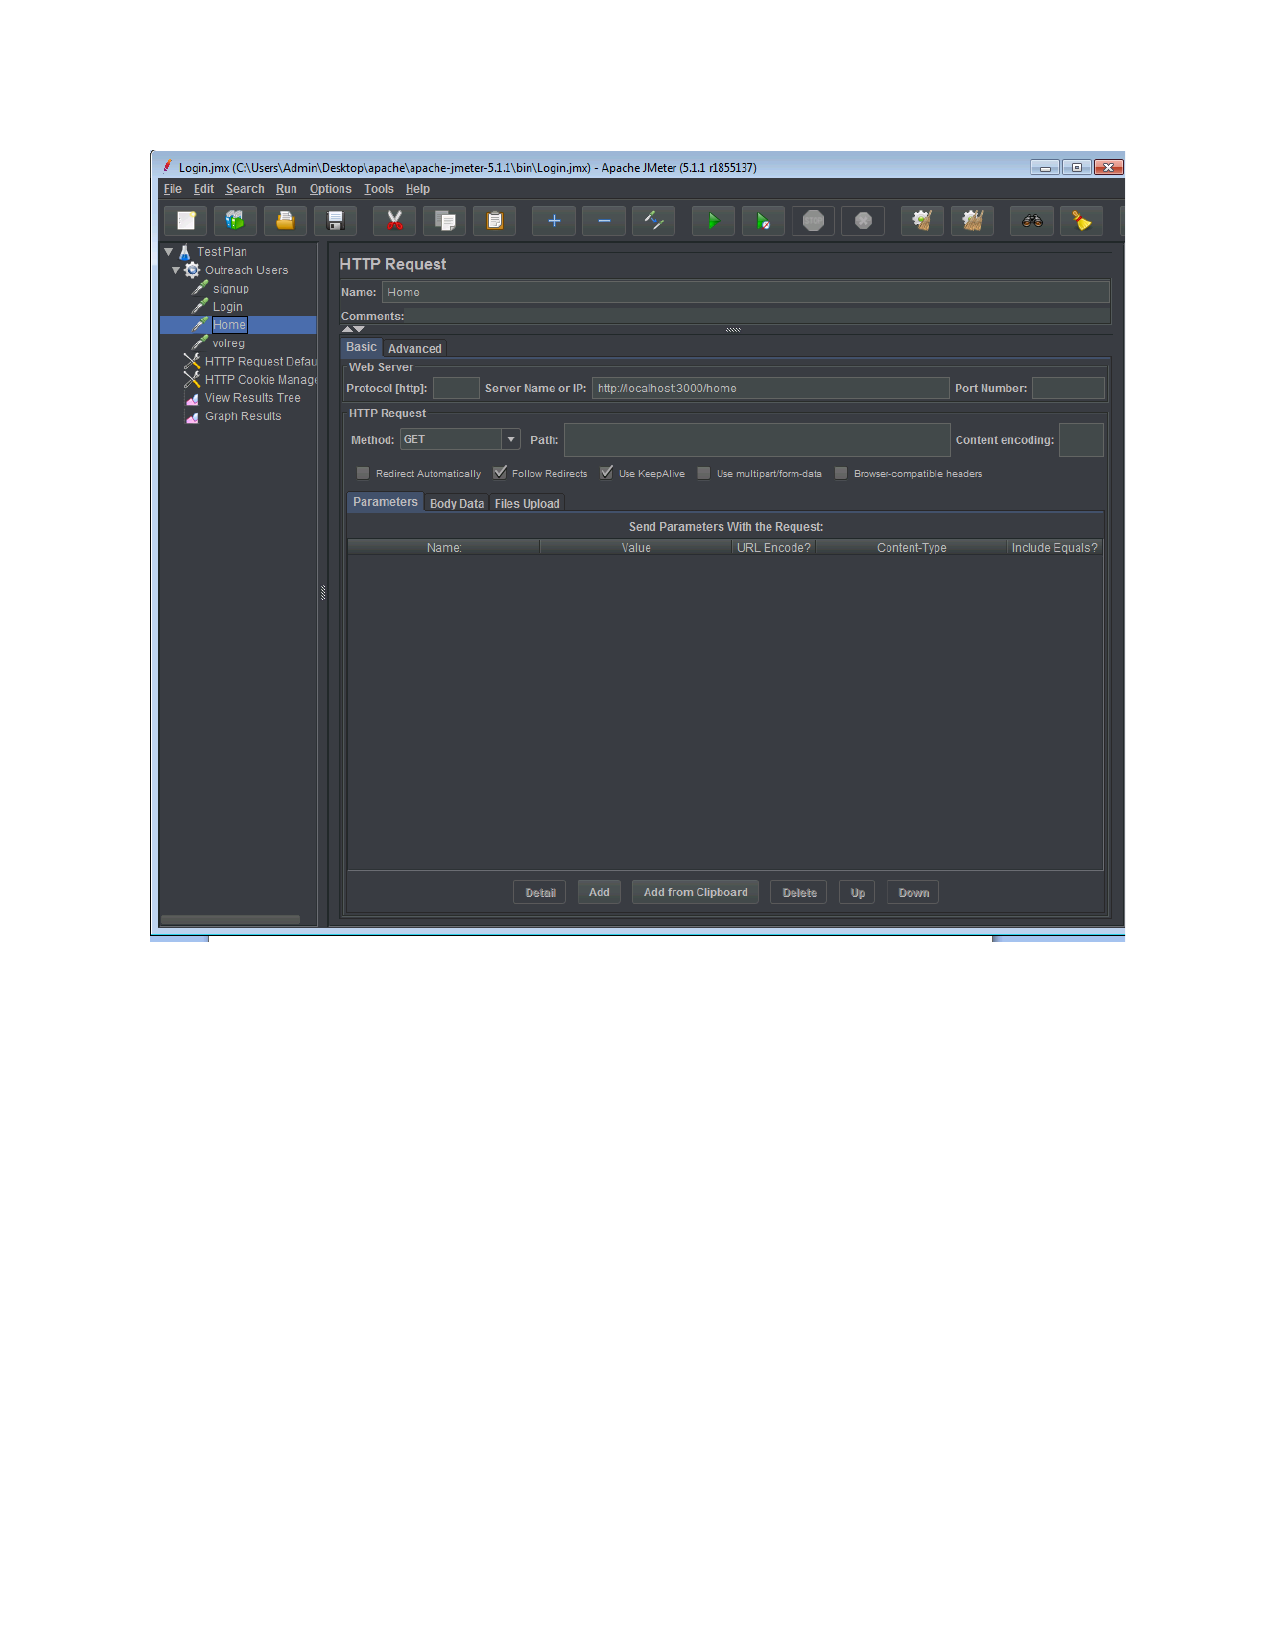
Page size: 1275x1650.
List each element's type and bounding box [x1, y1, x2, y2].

picture [150, 150, 1125, 942]
